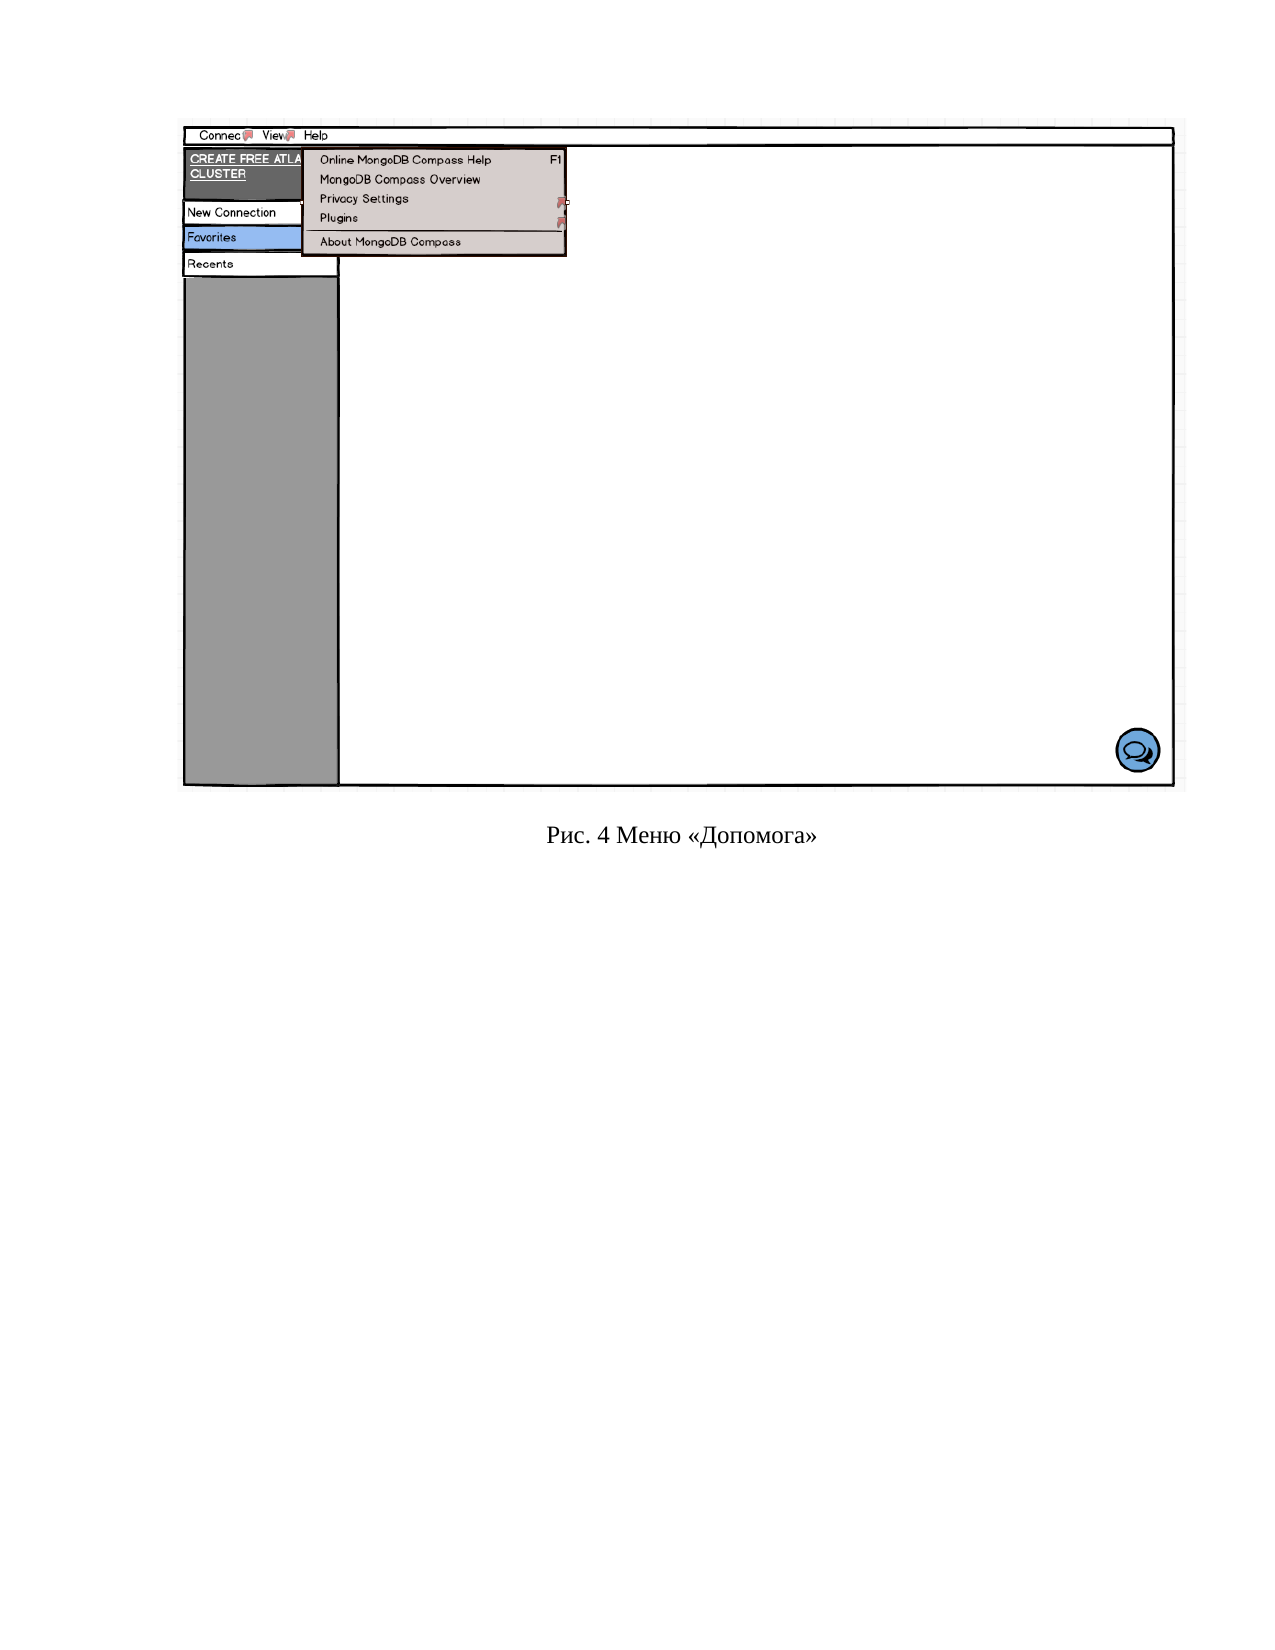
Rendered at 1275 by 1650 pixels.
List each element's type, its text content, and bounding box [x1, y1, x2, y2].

picture [177, 118, 1187, 792]
text Рис. 4 Меню «Допомога» [177, 820, 1186, 849]
